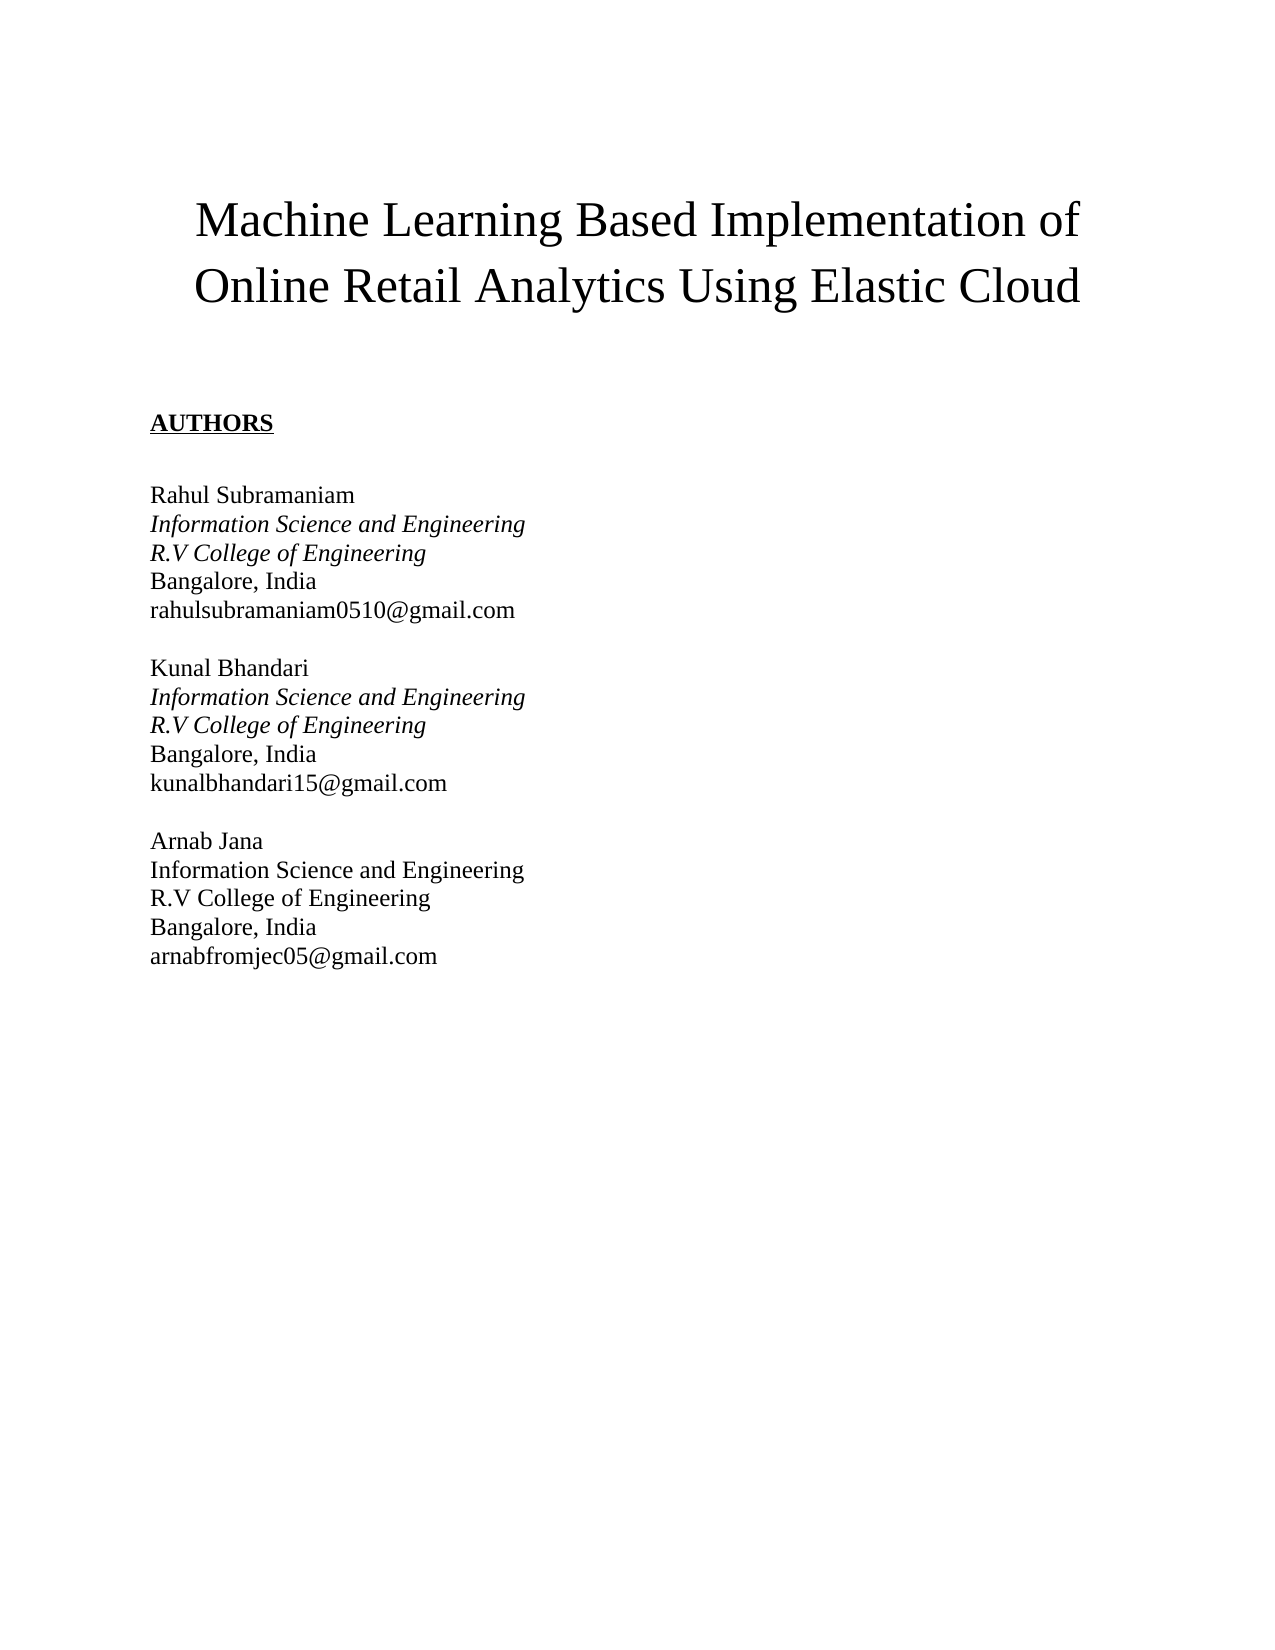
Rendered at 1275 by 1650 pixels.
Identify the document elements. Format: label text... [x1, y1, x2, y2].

text Arnab Jana Information Science and Engineering R.V College of Engineering Bangalore, India arnabfromjec05@gmail.com [150, 826, 1125, 970]
text AUTHORS [150, 408, 1125, 437]
text Kunal Bhandari Information Science and Engineering R.V College of Engineering Bangalore, India kunalbhandari15@gmail.com [150, 653, 1125, 797]
text Machine Learning Based Implementation of Online Retail Analytics Using Elastic Cloud [150, 189, 1125, 313]
text Rahul Subramaniam Information Science and Engineering R.V College of Engineering Bangalore, India rahulsubramaniam0510@gmail.com [150, 480, 1125, 624]
